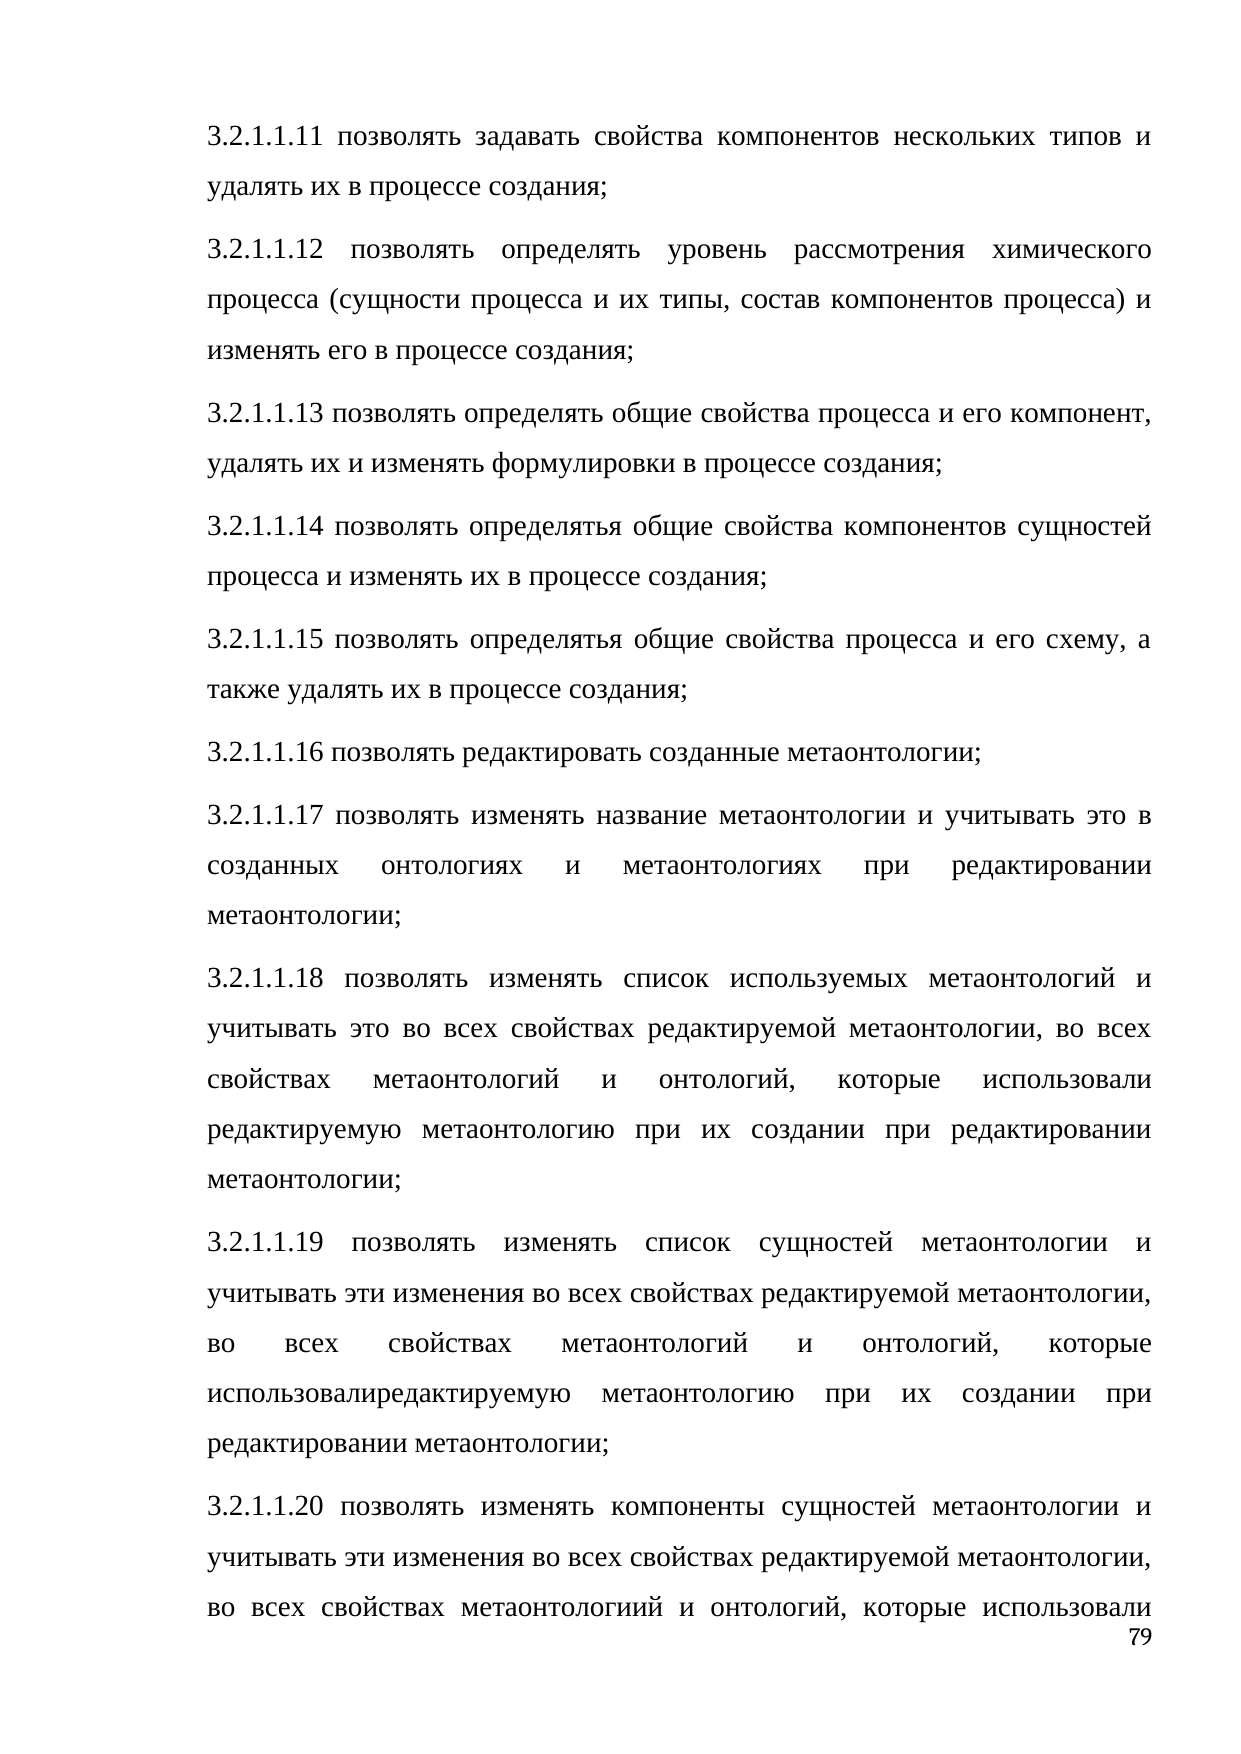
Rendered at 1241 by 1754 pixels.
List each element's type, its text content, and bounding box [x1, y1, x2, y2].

text 3.2.1.1.11 позволять задавать свойства компонентов нескольких типов и удалять их в процессе создания; [207, 118, 1152, 202]
text 3.2.1.1.15 позволять определятья общие свойства процесса и его схему, а также удалять их в процессе создания; [207, 621, 1152, 705]
text 3.2.1.1.18 позволять изменять список используемых метаонтологий и учитывать это во всех свойствах редактируемой метаонтологии, во всех свойствах метаонтологий и онтологий, которые использовали редактируемую метаонтологию при их создании при редактировании метаонтологии; [207, 960, 1152, 1195]
text 3.2.1.1.17 позволять изменять название метаонтологии и учитывать это в созданных онтологиях и метаонтологиях при редактировании метаонтологии; [207, 797, 1152, 931]
text 3.2.1.1.14 позволять определятья общие свойства компонентов сущностей процесса и изменять их в процессе создания; [207, 508, 1152, 592]
text 3.2.1.1.19 позволять изменять список сущностей метаонтологии и учитывать эти изменения во всех свойствах редактируемой метаонтологии, во всех свойствах метаонтологий и онтологий, которые использовалиредактируемую метаонтологию при их создании при редактировании метаонтологии; [207, 1224, 1152, 1459]
text 3.2.1.1.12 позволять определять уровень рассмотрения химического процесса (сущности процесса и их типы, состав компонентов процесса) и изменять его в процессе создания; [207, 231, 1152, 365]
text 3.2.1.1.13 позволять определять общие свойства процесса и его компонент, удалять их и изменять формулировки в процессе создания; [207, 395, 1152, 478]
text 3.2.1.1.16 позволять редактировать созданные метаонтологии; [207, 734, 1152, 768]
